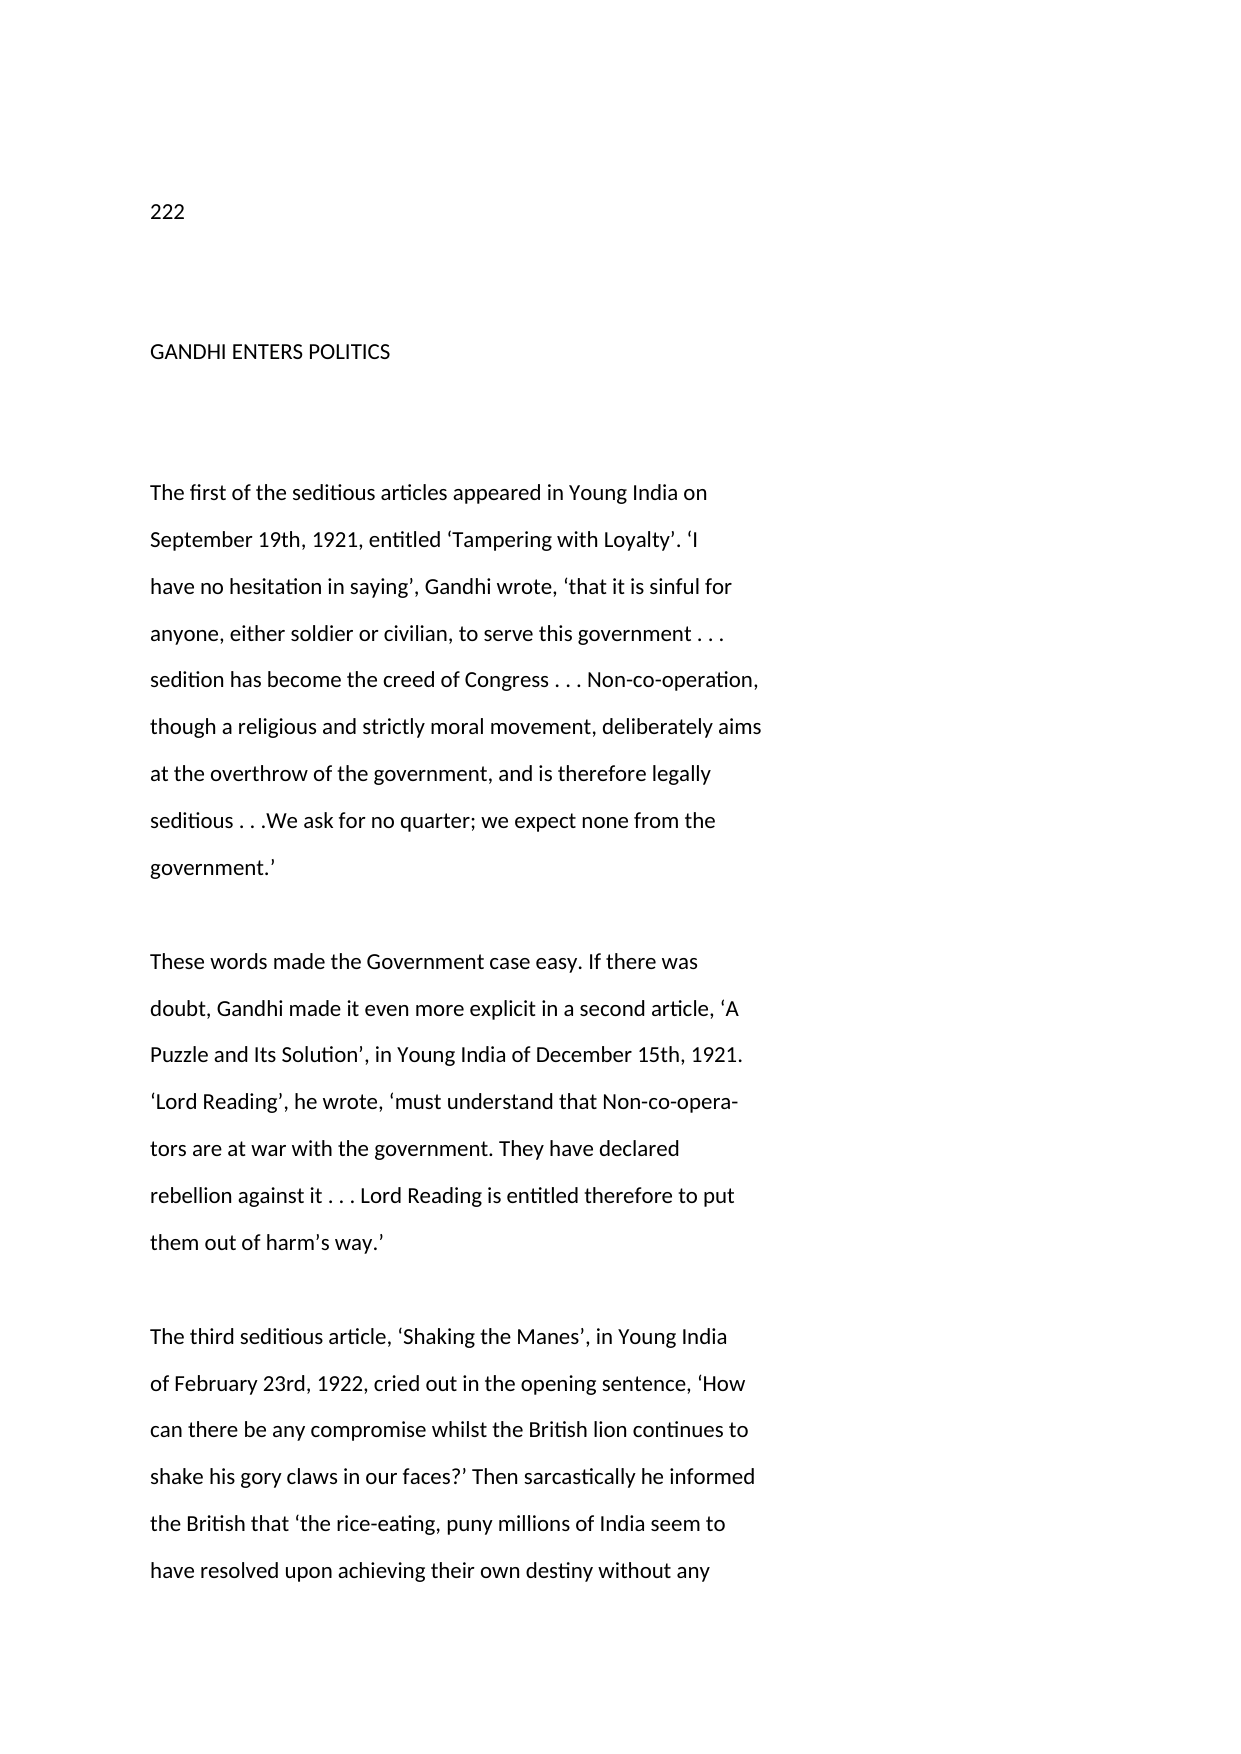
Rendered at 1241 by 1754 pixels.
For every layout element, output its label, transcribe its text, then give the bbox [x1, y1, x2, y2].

text can there be any compromise whilst the British lion continues to [150, 1416, 1090, 1444]
text though a religious and strictly moral movement, deliberately aims [150, 712, 1090, 741]
text tors are at war with the government. They have declared [150, 1134, 1090, 1162]
text sedition has become the creed of Congress . . . Non-co-operation, [150, 666, 1090, 694]
text ‘Lord Reading’, he wrote, ‘must understand that Non-co-opera- [150, 1087, 1090, 1116]
text the British that ‘the rice-eating, puny millions of India seem to [150, 1509, 1090, 1537]
text of February 23rd, 1922, cried out in the opening sentence, ‘How [150, 1369, 1090, 1397]
text anyone, either soldier or civilian, to serve this government . . . [150, 619, 1090, 647]
text 222 [150, 197, 1090, 225]
text at the overthrow of the government, and is therefore legally [150, 759, 1090, 787]
text The third seditious article, ‘Shaking the Manes’, in Young India [150, 1322, 1090, 1350]
text rebellion against it . . . Lord Reading is entitled therefore to put [150, 1181, 1090, 1209]
text These words made the Government case easy. If there was [150, 947, 1090, 975]
text them out of harm’s way.’ [150, 1228, 1090, 1256]
text government.’ [150, 853, 1090, 881]
text seditious . . .We ask for no quarter; we expect none from the [150, 806, 1090, 834]
text September 19th, 1921, entitled ‘Tampering with Loyalty’. ‘I [150, 525, 1090, 553]
text Puzzle and Its Solution’, in Young India of December 15th, 1921. [150, 1041, 1090, 1069]
text have resolved upon achieving their own destiny without any [150, 1556, 1090, 1584]
text GANDHI ENTERS POLITICS [150, 337, 1090, 366]
text have no hesitation in saying’, Gandhi wrote, ‘that it is sinful for [150, 572, 1090, 600]
text shake his gory claws in our faces?’ Then sarcastically he informed [150, 1462, 1090, 1491]
text The first of the seditious articles appeared in Young India on [150, 478, 1090, 506]
text doubt, Gandhi made it even more explicit in a second article, ‘A [150, 994, 1090, 1022]
